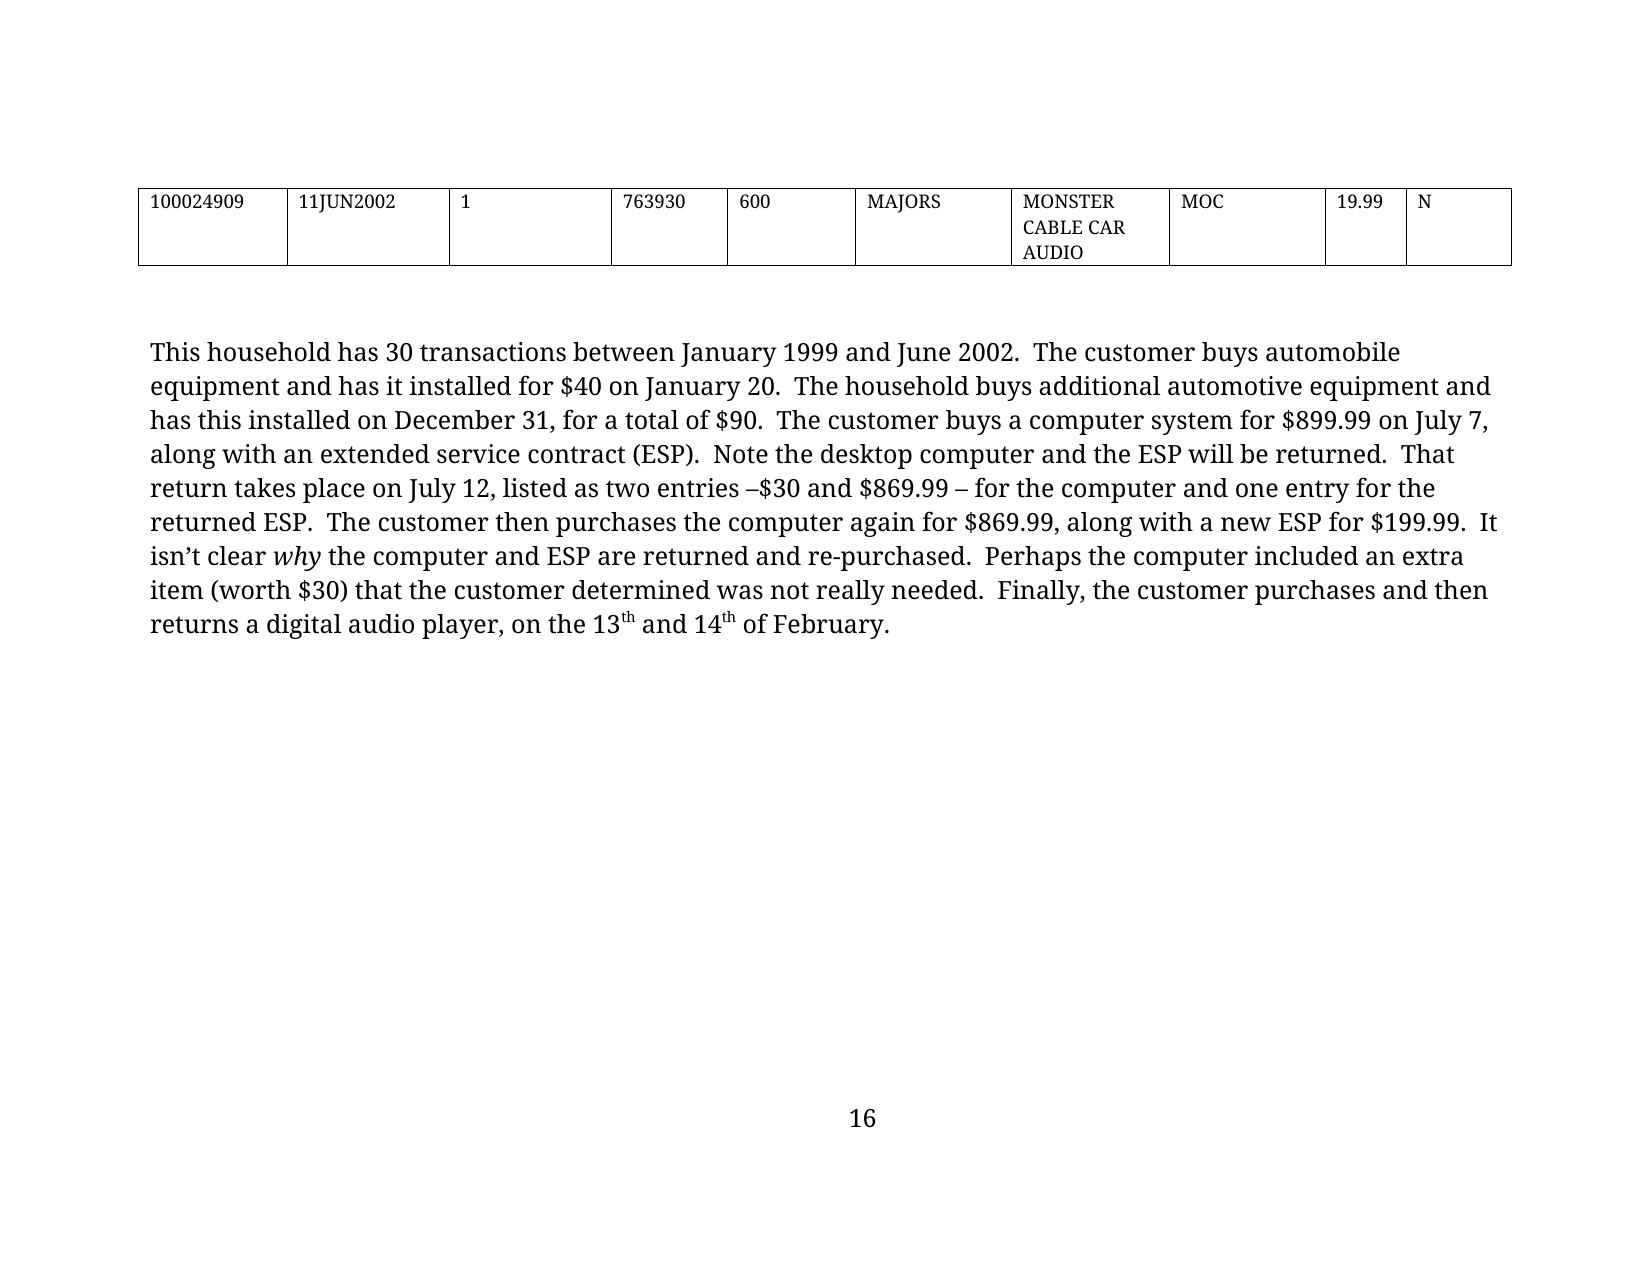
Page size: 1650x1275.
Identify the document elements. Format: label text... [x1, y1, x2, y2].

table_cell 1 [450, 189, 611, 265]
table_cell N [1407, 189, 1511, 265]
table_cell 19.99 [1326, 189, 1406, 265]
table_cell 763930 [612, 189, 727, 265]
table_cell 600 [728, 189, 855, 265]
table_cell MAJORS [856, 189, 1011, 265]
table_cell 11JUN2002 [288, 189, 449, 265]
table_cell 100024909 [139, 189, 287, 265]
table_cell MONSTER CABLE CAR AUDIO [1012, 189, 1169, 265]
table_cell MOC [1170, 189, 1325, 265]
text This household has 30 transactions between January 1999 and June 2002. The customer buys automobile equipment and has it installed for $40 on January 20. The household buys additional automotive equipment and has this installed on December 31, for a total of $90. The customer buys a computer system for $899.99 on July 7, along with an extended service contract (ESP). Note the desktop computer and the ESP will be returned. That return takes place on July 12, listed as two entries –$30 and $869.99 – for the computer and one entry for the returned ESP. The customer then purchases the computer again for $869.99, along with a new ESP for $199.99. It isn’t clear why the computer and ESP are returned and re-purchased. Perhaps the computer included an extra item (worth $30) that the customer determined was not really needed. Finally, the customer purchases and then returns a digital audio player, on the 13th and 14th of February. [150, 334, 1500, 641]
